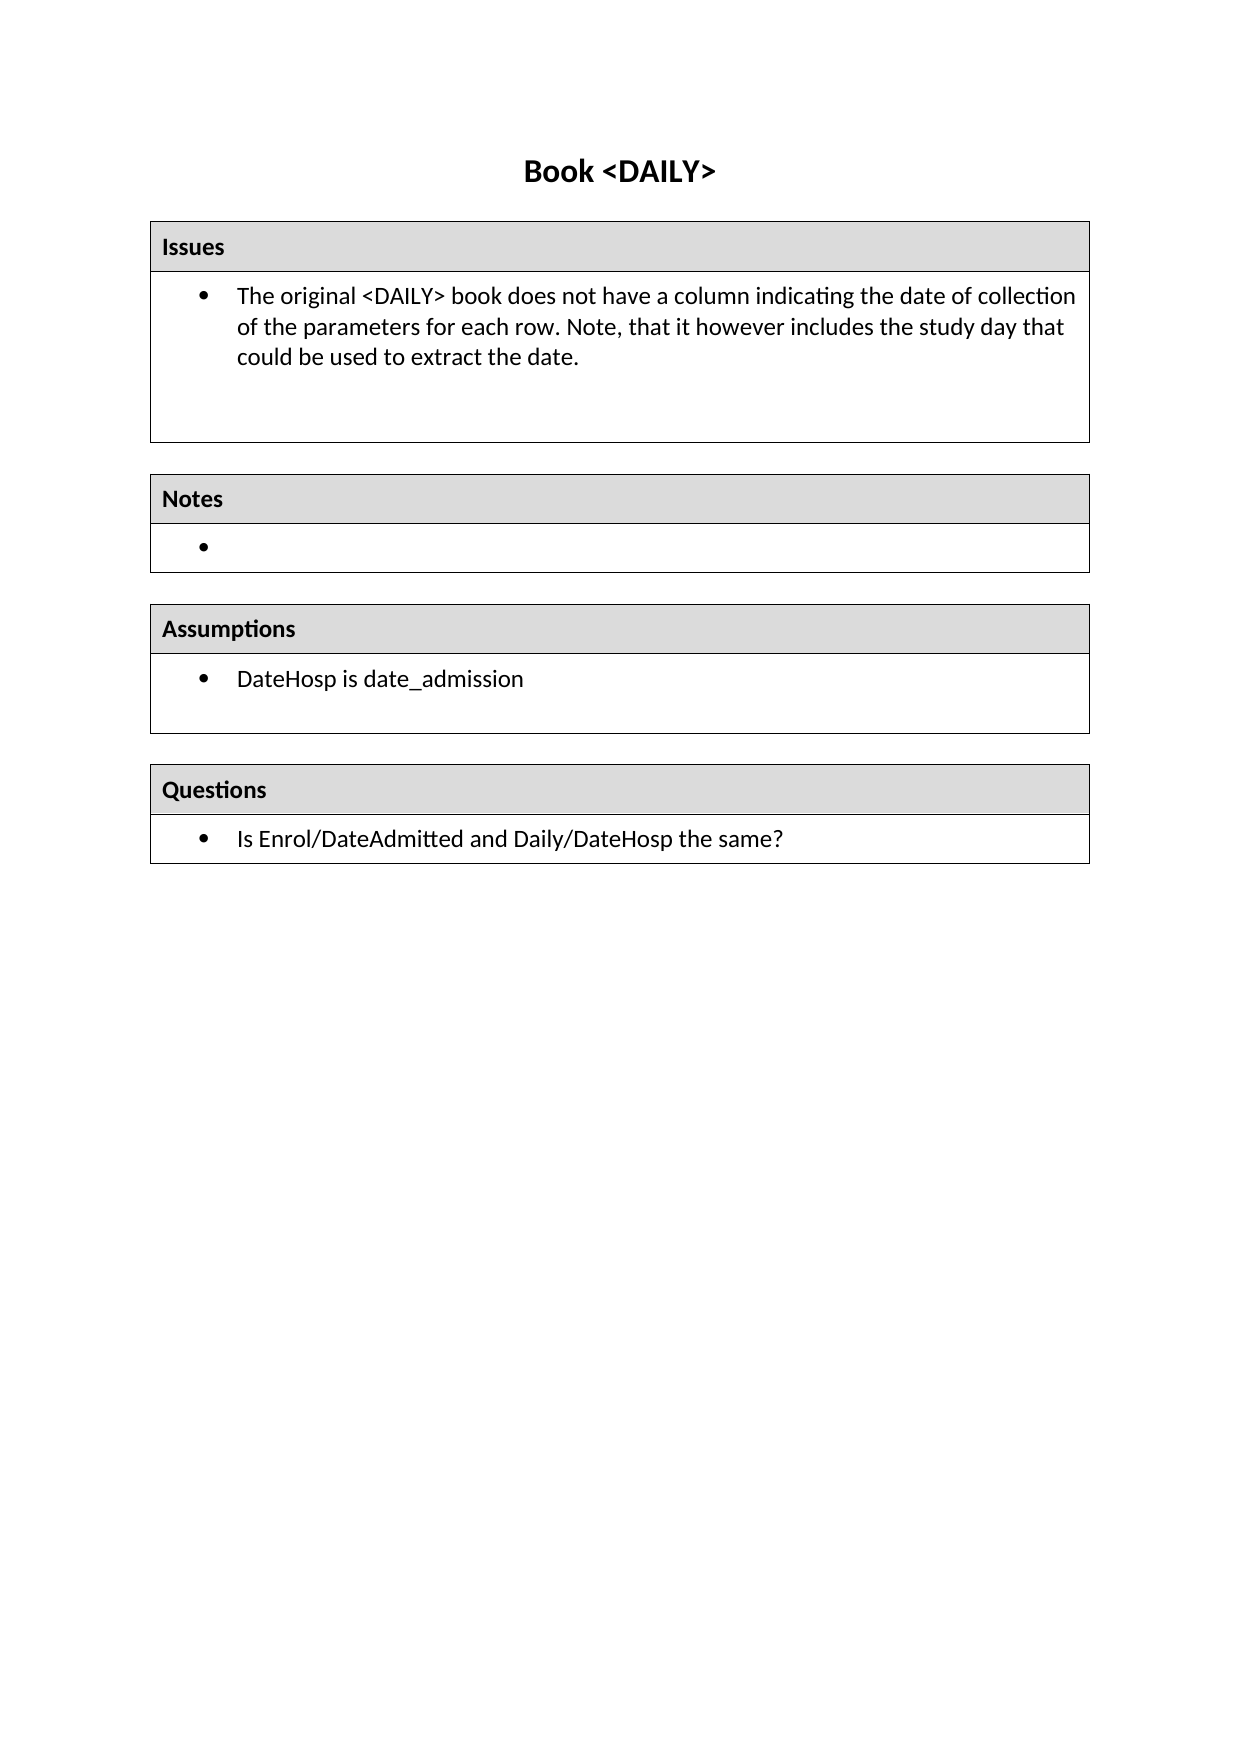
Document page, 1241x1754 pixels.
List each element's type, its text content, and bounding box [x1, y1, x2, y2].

table_header Notes [151, 475, 1089, 523]
table_header Questions [151, 765, 1089, 813]
table_header Issues [151, 222, 1089, 271]
table_cell The original <DAILY> book does not have a column indicating the date of collection of the parameters for each row. Note, that it however includes the study day that could be used to extract the date. [151, 272, 1089, 442]
table_header Assumptions [151, 605, 1089, 653]
table_cell [151, 524, 1089, 572]
table_cell Is Enrol/DateAdmitted and Daily/DateHosp the same? [151, 815, 1089, 863]
text Book <DAILY> [150, 150, 1090, 191]
table_cell DateHosp is date_admission [151, 654, 1089, 733]
